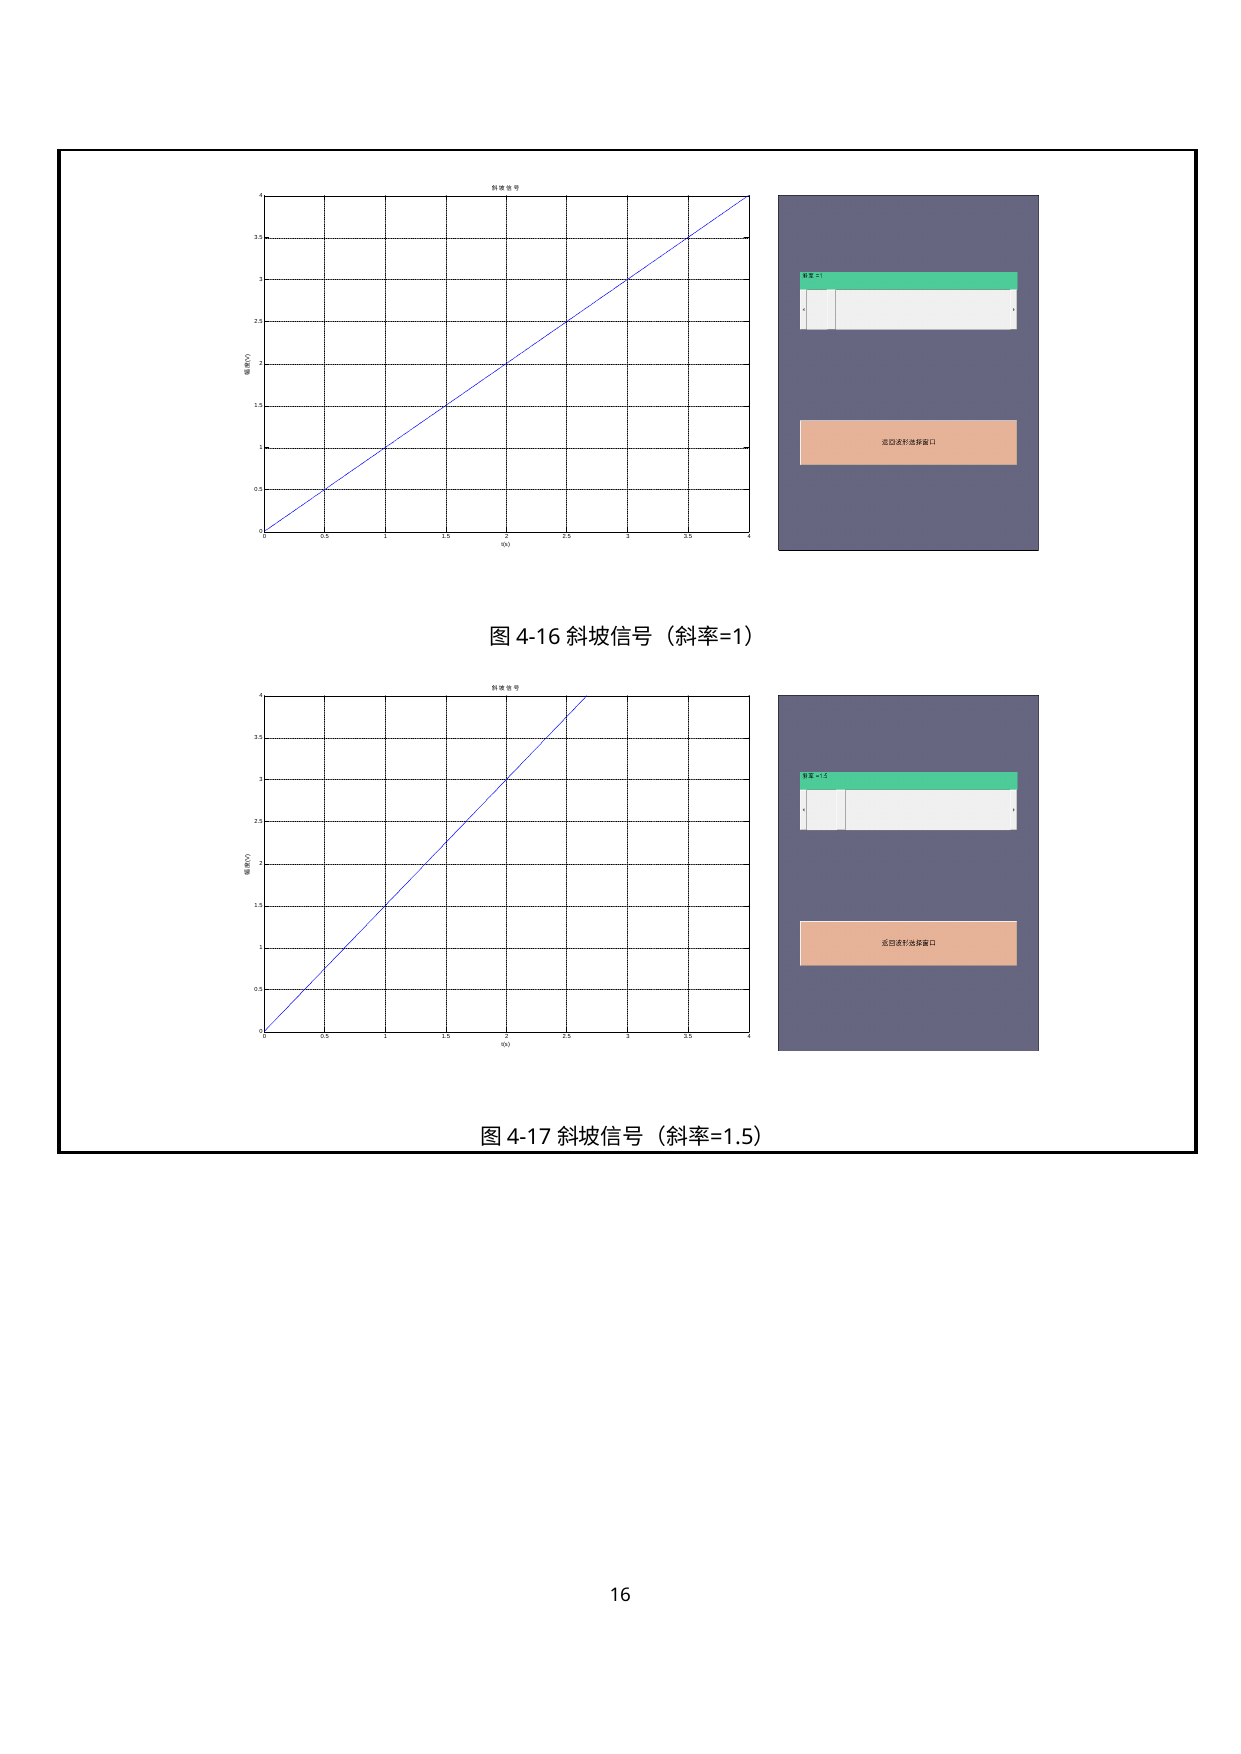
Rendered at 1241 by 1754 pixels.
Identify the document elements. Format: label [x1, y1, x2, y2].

table_cell [61, 151, 1194, 1151]
